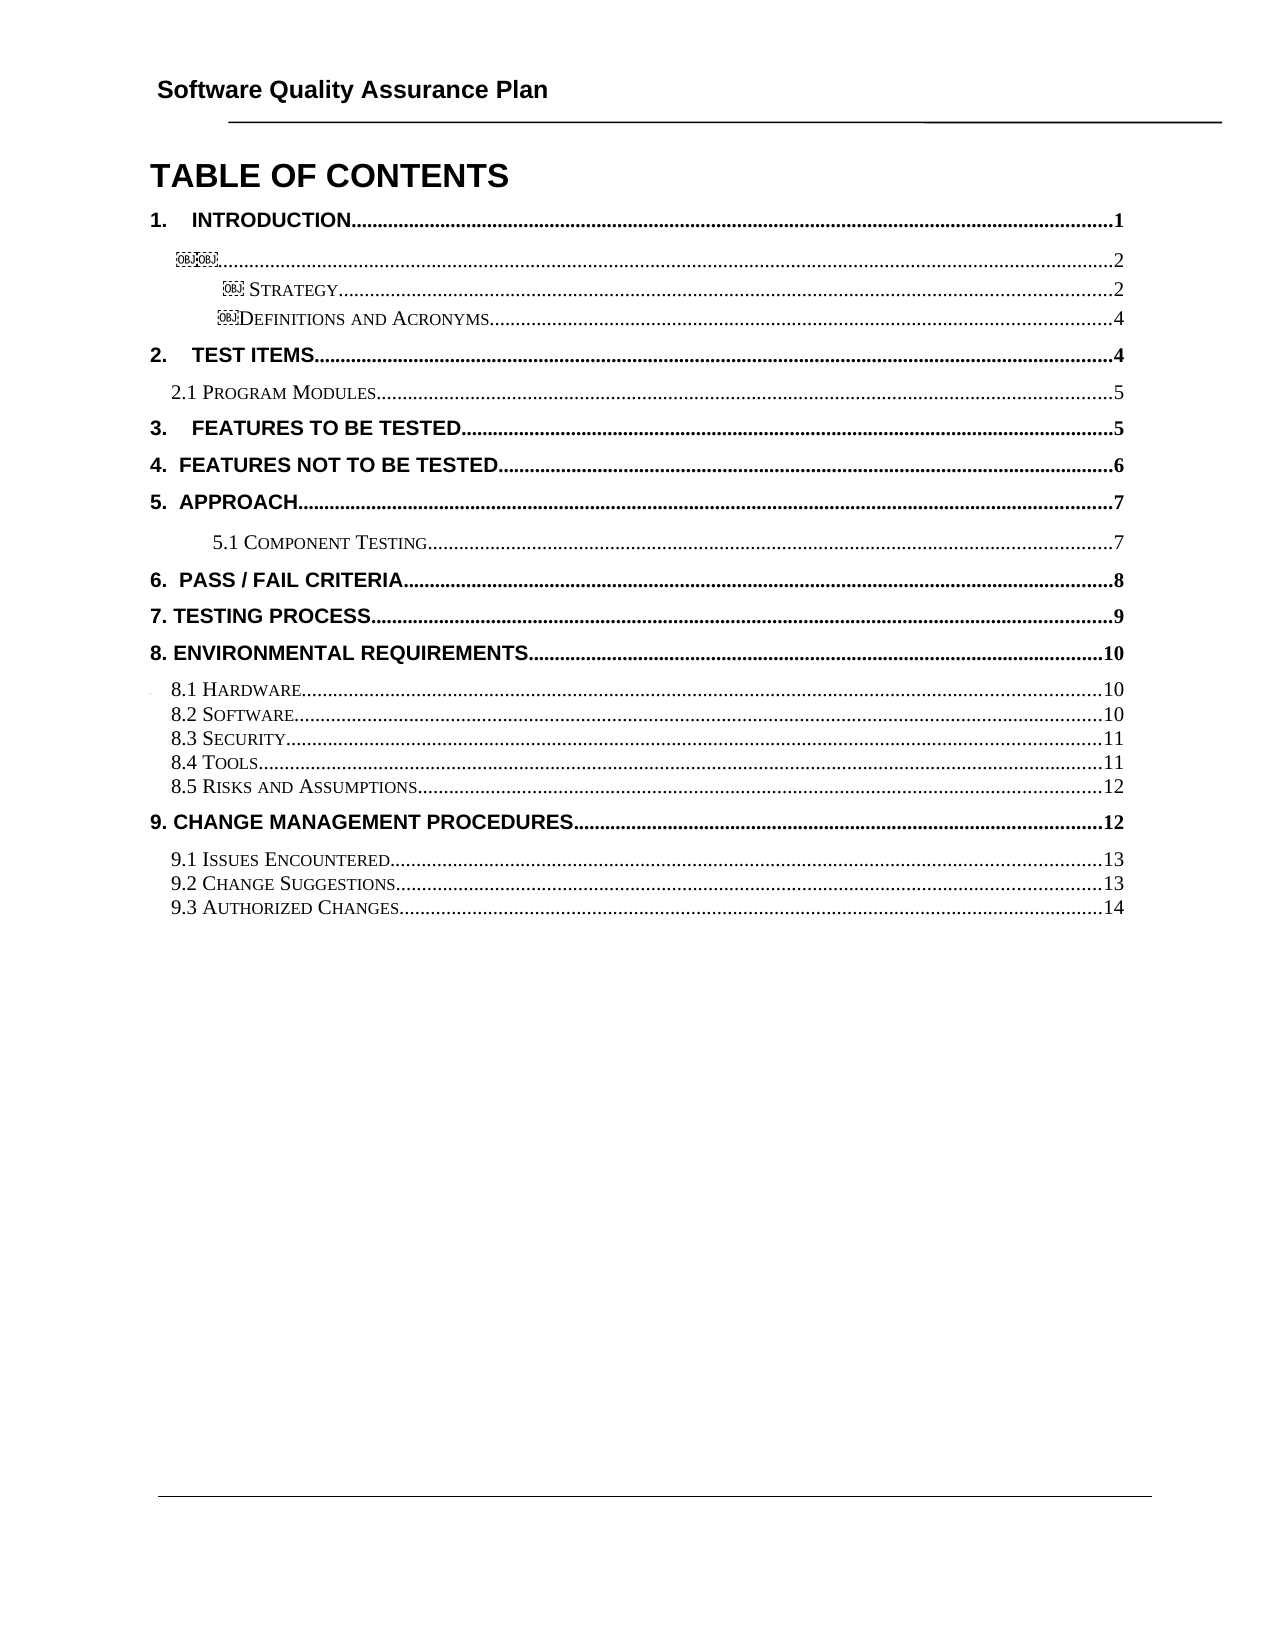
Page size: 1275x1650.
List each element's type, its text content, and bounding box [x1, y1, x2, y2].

text 5. Approach 7 [150, 489, 1125, 514]
text ￼Definitions and Acronyms 4 [171, 302, 1125, 330]
text 9.3 Authorized Changes 14 [171, 895, 1125, 919]
text 3. Features To Be Tested 5 [150, 416, 1125, 440]
text 2.1 Program Modules 5 [171, 379, 1125, 404]
text ￼￼ 2 [171, 244, 1125, 273]
text 8.5 Risks and Assumptions 12 [171, 774, 1125, 798]
text 8. Environmental Requirements 10 [150, 641, 1125, 665]
text 9.1 Issues Encountered 13 [171, 847, 1125, 871]
text Table of Contents [150, 157, 1125, 195]
text 8.3 Security 11 [171, 726, 1125, 749]
text 1. Introduction 1 [150, 207, 1125, 232]
text 9.2 Change Suggestions 13 [171, 871, 1125, 895]
text 5.1 Component Testing 7 [171, 526, 1125, 555]
text 8.4 Tools 11 [171, 749, 1125, 774]
text 8.2 Software 10 [171, 701, 1125, 726]
text 6. Pass / Fail Criteria 8 [150, 567, 1125, 592]
text 9. Change Management Procedures 12 [150, 810, 1125, 834]
text ￼ Strategy 2 [171, 273, 1125, 302]
text 7. Testing Process 9 [150, 604, 1125, 628]
text 2. Test Items 4 [150, 343, 1125, 367]
text 8.1 Hardware 10 [171, 677, 1125, 701]
text 4. Features Not To Be Tested 6 [150, 453, 1125, 477]
